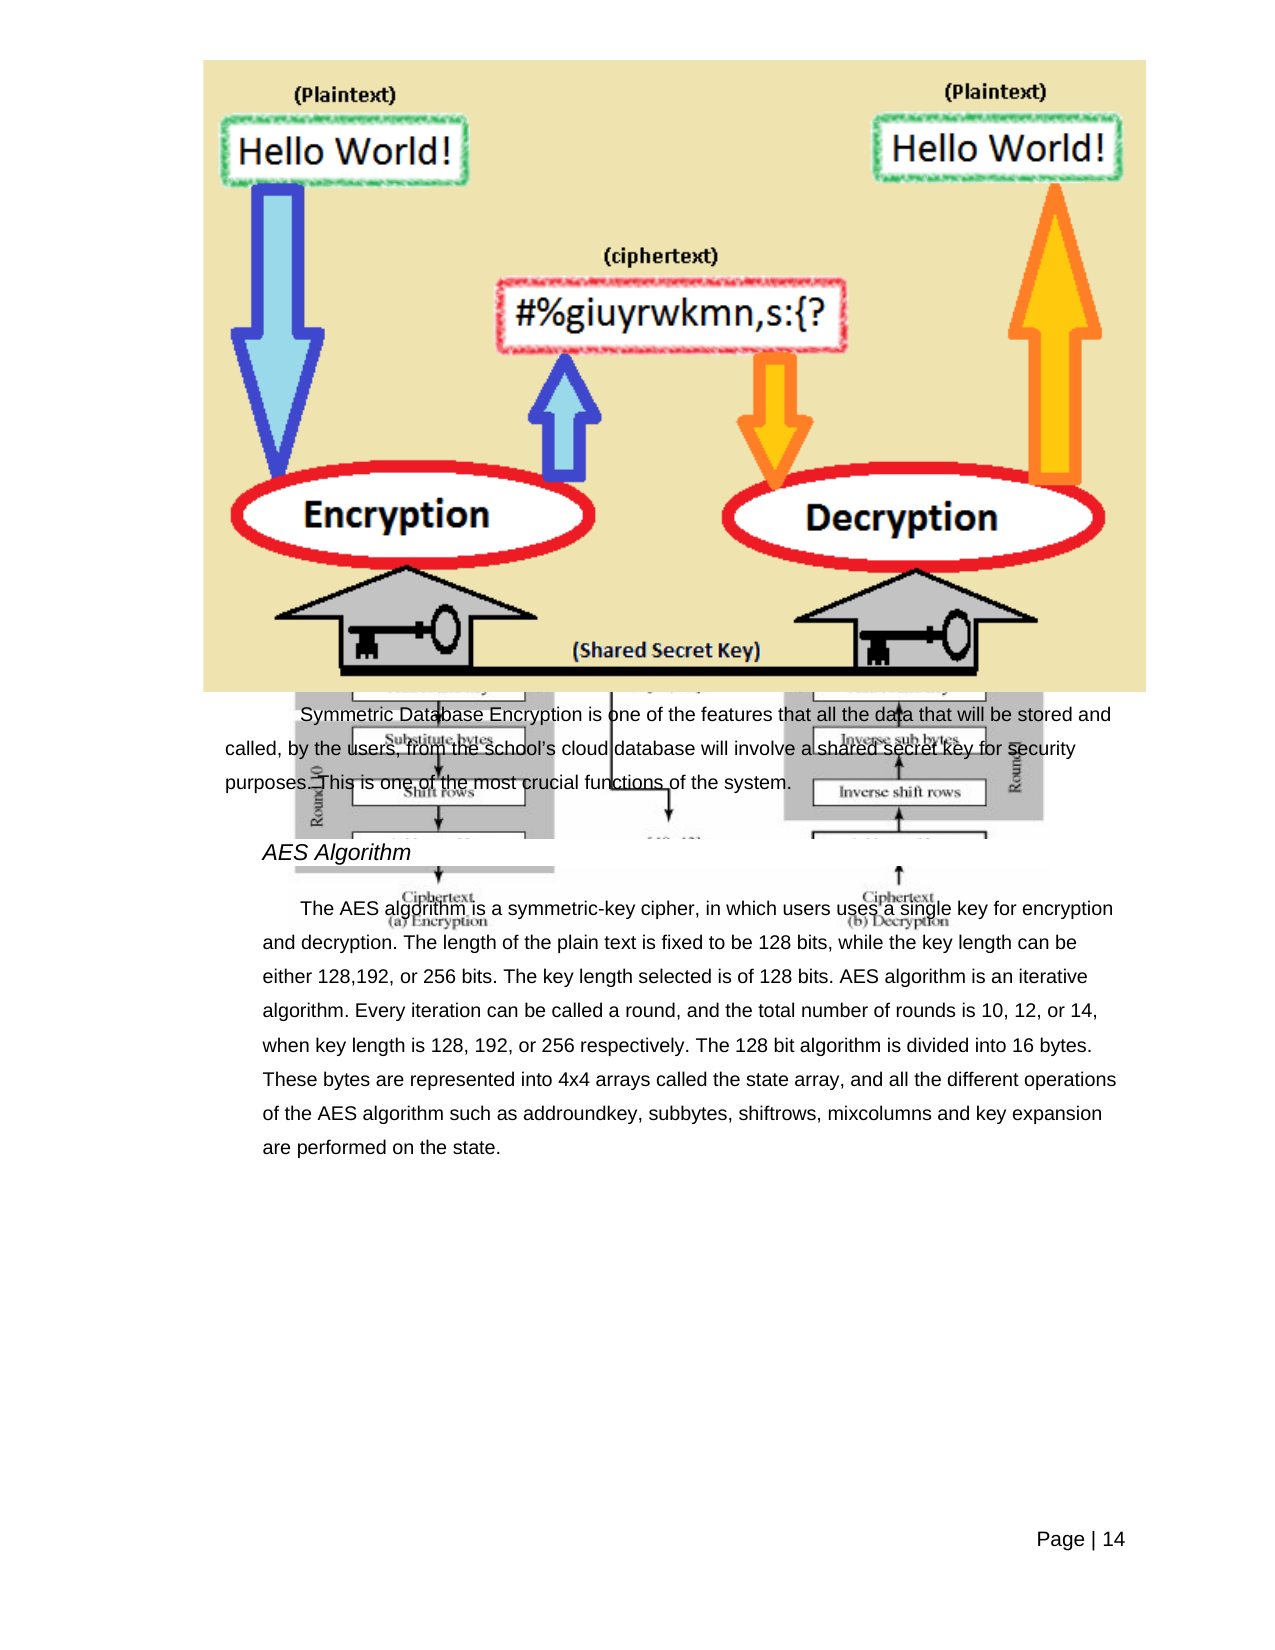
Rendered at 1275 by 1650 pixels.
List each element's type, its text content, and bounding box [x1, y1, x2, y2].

picture [288, 794, 1051, 839]
picture [203, 60, 1146, 692]
picture [288, 866, 1051, 897]
text Symmetric Database Encryption is one of the features that all the data that will be stored and called, by the users, from the school’s cloud database will involve a shared secret key for security purposes. This is one of the most crucial functions of the system. [225, 692, 1125, 794]
text The AES algorithm is a symmetric-key cipher, in which users uses a single key for encryption and decryption. The length of the plain text is fixed to be 128 bits, while the key length can be either 128,192, or 256 bits. The key length selected is of 128 bits. AES algorithm is an iterative algorithm. Every iteration can be called a round, and the total number of rounds is 10, 12, or 14, when key length is 128, 192, or 256 respectively. The 128 bit algorithm is divided into 16 bytes. These bytes are represented into 4x4 arrays called the state array, and all the different operations of the AES algorithm such as addroundkey, subbytes, shiftrows, mixcolumns and key expansion are performed on the state. [262, 897, 1125, 1158]
subtitle AES Algorithm [187, 839, 1125, 866]
